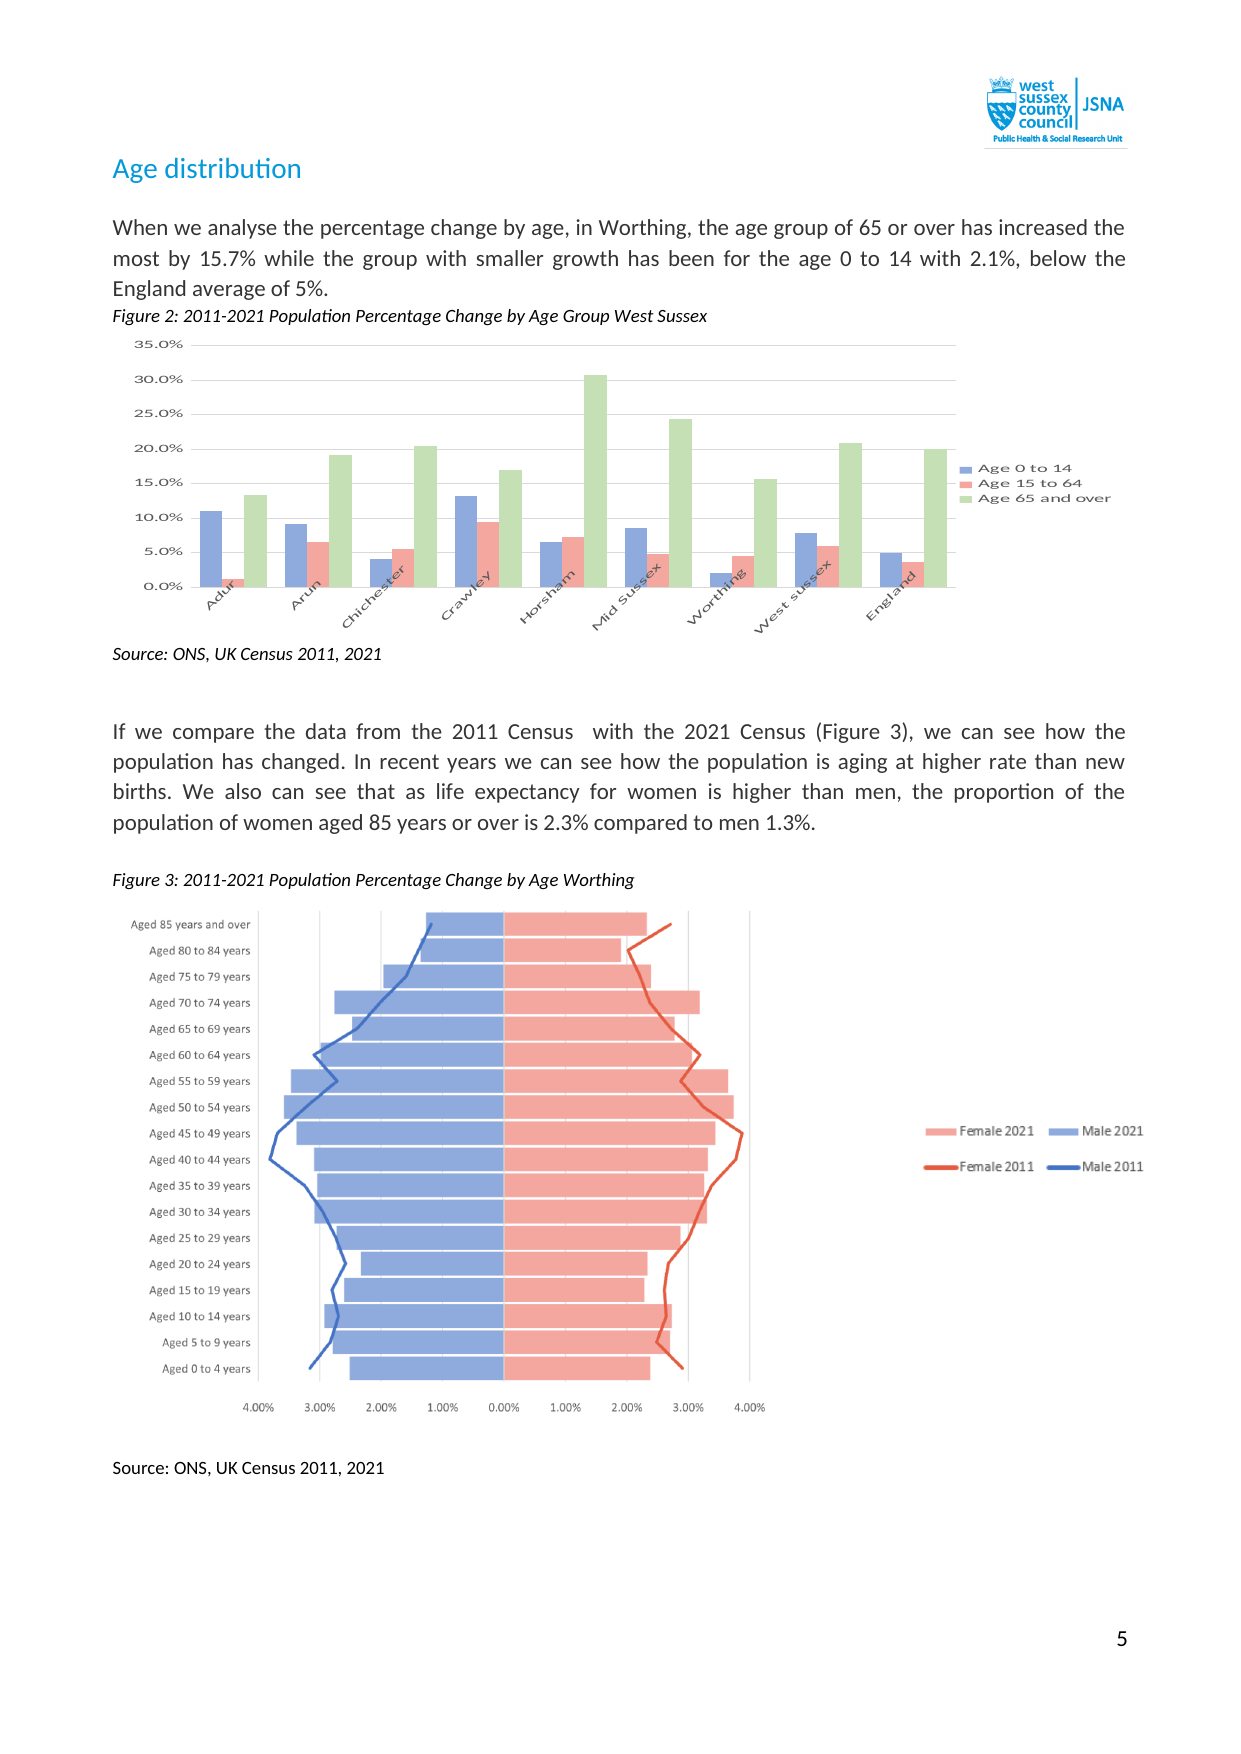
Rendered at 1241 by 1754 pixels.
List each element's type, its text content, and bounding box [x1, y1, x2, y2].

text Figure 2: 2011-2021 Population Percentage Change by Age Group West Sussex Source: ONS, UK Census 2011, 2021 [112, 304, 1128, 327]
picture [1128, 1119, 1153, 1182]
text When we analyse the percentage change by age, in Worthing, the age group of 65 or over has increased the most by 15.7% while the group with smaller growth has been for the age 0 to 14 with 2.1%, below the England average of 5%. [112, 213, 1128, 302]
picture [122, 896, 771, 1432]
text If we compare the data from the 2011 Census with the 2021 Census (Figure 3), we can see how the population has changed. In recent years we can see how the population is aging at higher rate than new births. We also can see that as life expectancy for women is higher than men, the proportion of the population of women aged 85 years or over is 2.3% compared to men 1.3%. [112, 717, 1128, 836]
text Figure 2: 2011-2021 Population Percentage Change by Age Group West Sussex Source: ONS, UK Census 2011, 2021 [112, 643, 1128, 666]
text Source: ONS, UK Census 2011, 2021 [112, 1456, 1128, 1479]
subtitle Age distribution [112, 150, 1128, 186]
picture [981, 73, 1128, 149]
